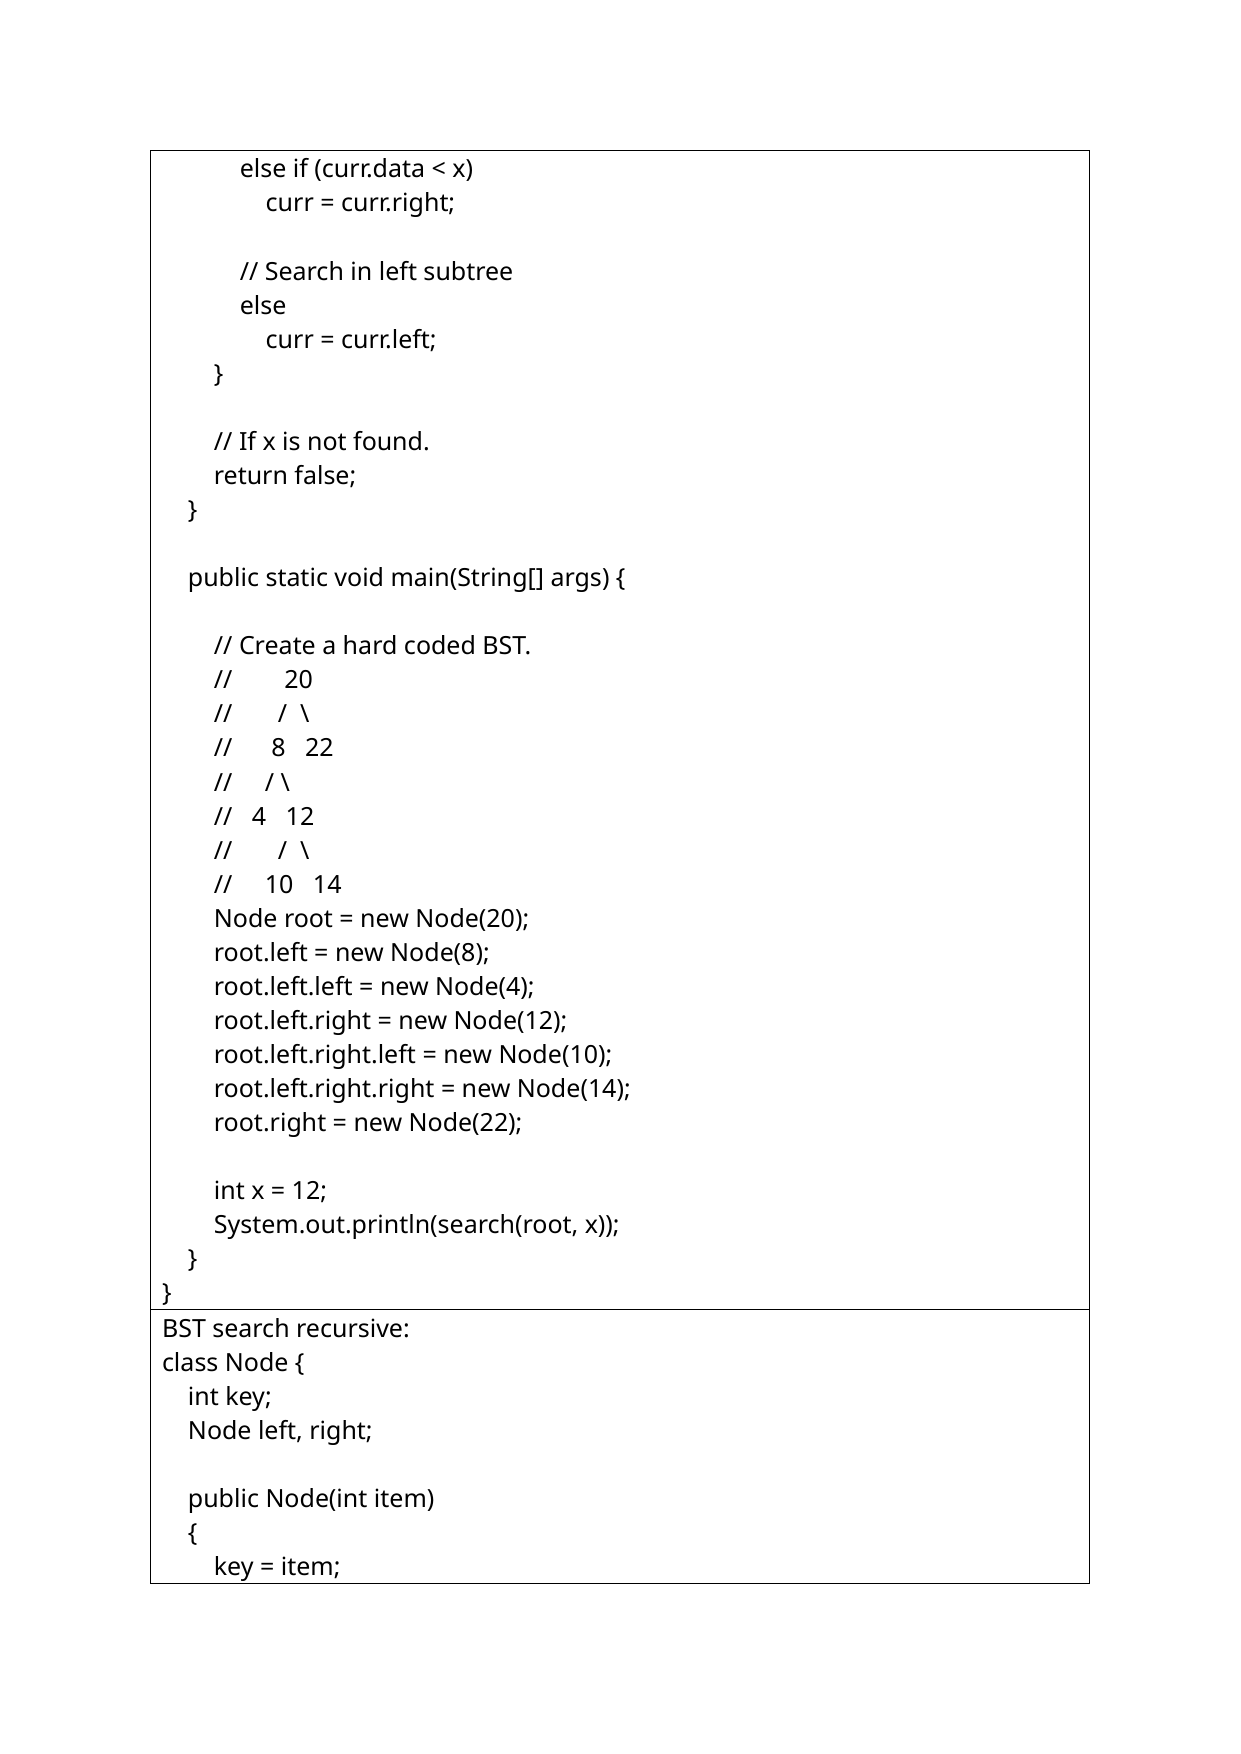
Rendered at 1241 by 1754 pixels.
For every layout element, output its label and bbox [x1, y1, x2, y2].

table_cell [151, 1310, 1089, 1583]
table_cell [151, 151, 1089, 1309]
